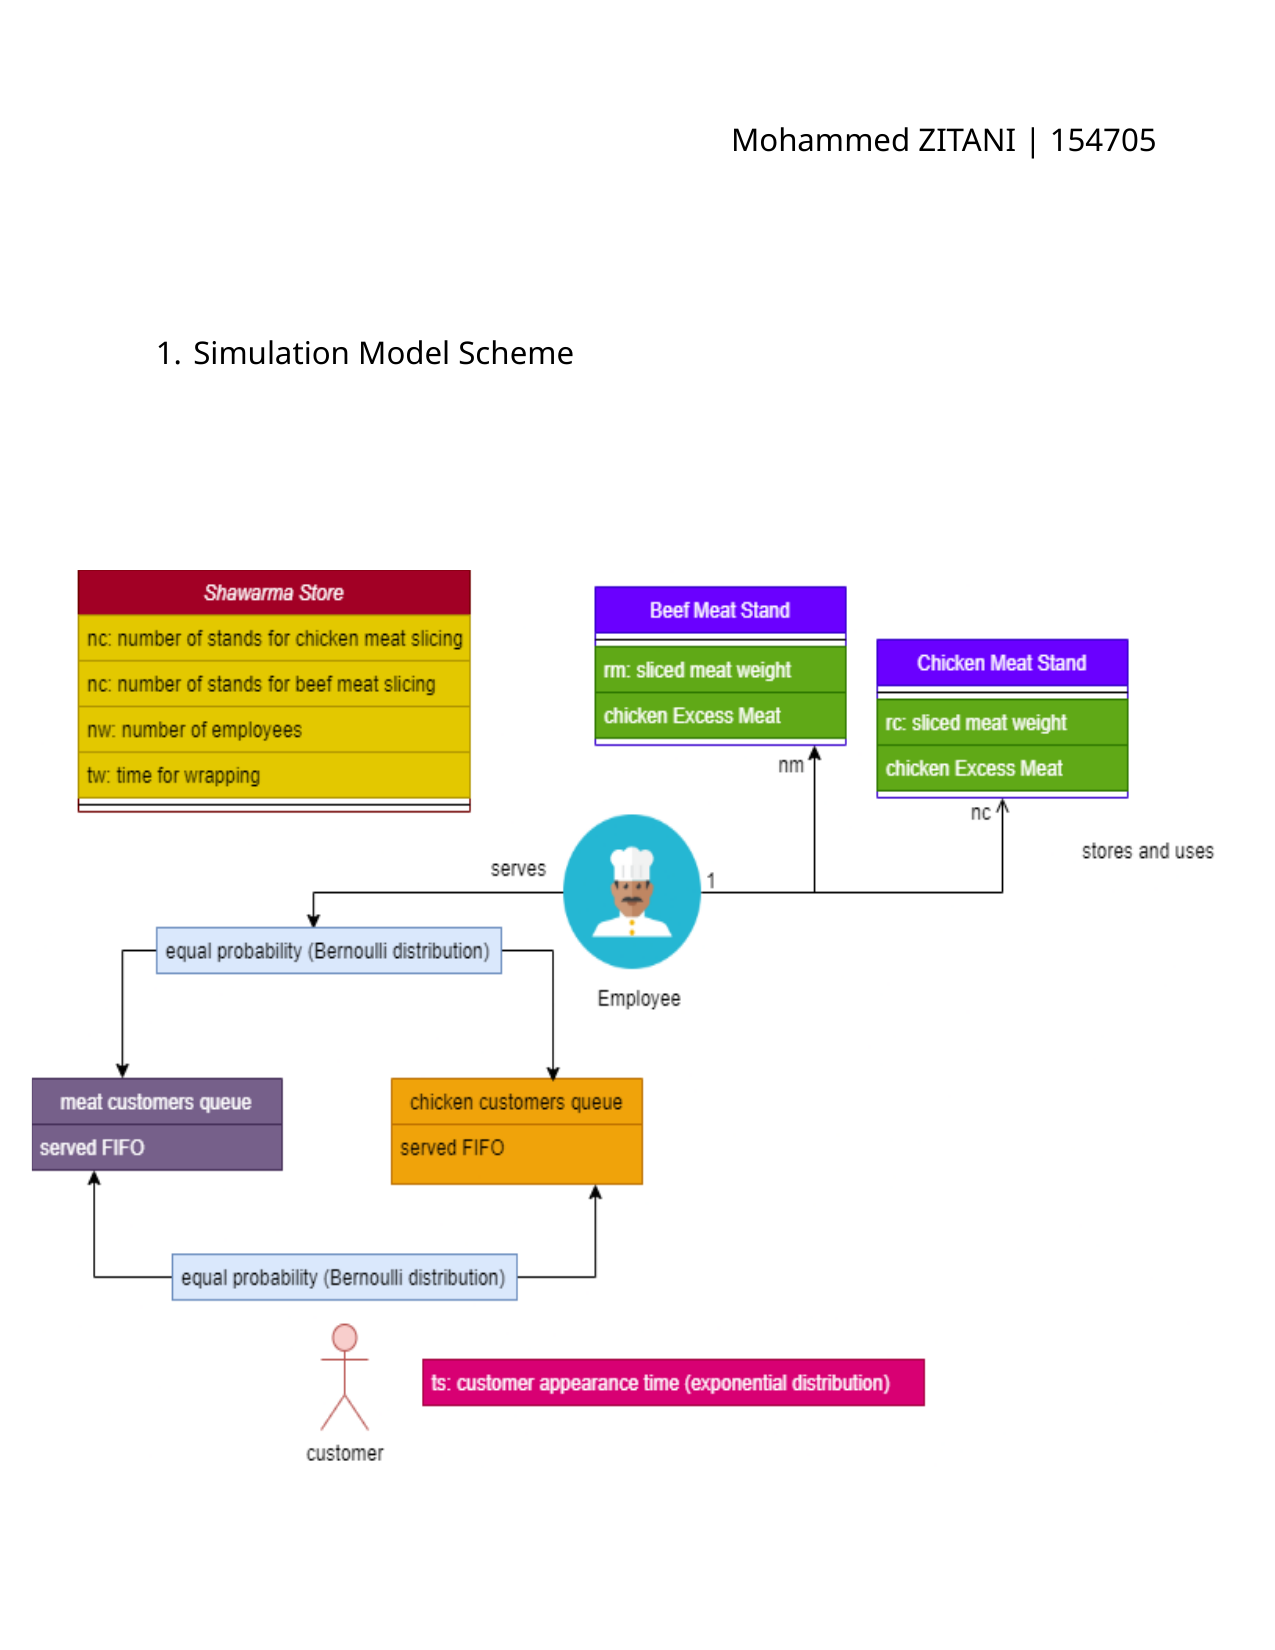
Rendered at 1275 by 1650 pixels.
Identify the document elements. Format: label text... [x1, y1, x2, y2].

text Mohammed ZITANI | 154705 [118, 118, 1157, 161]
picture [31, 570, 1215, 1468]
list Simulation Model Scheme [156, 331, 1157, 374]
